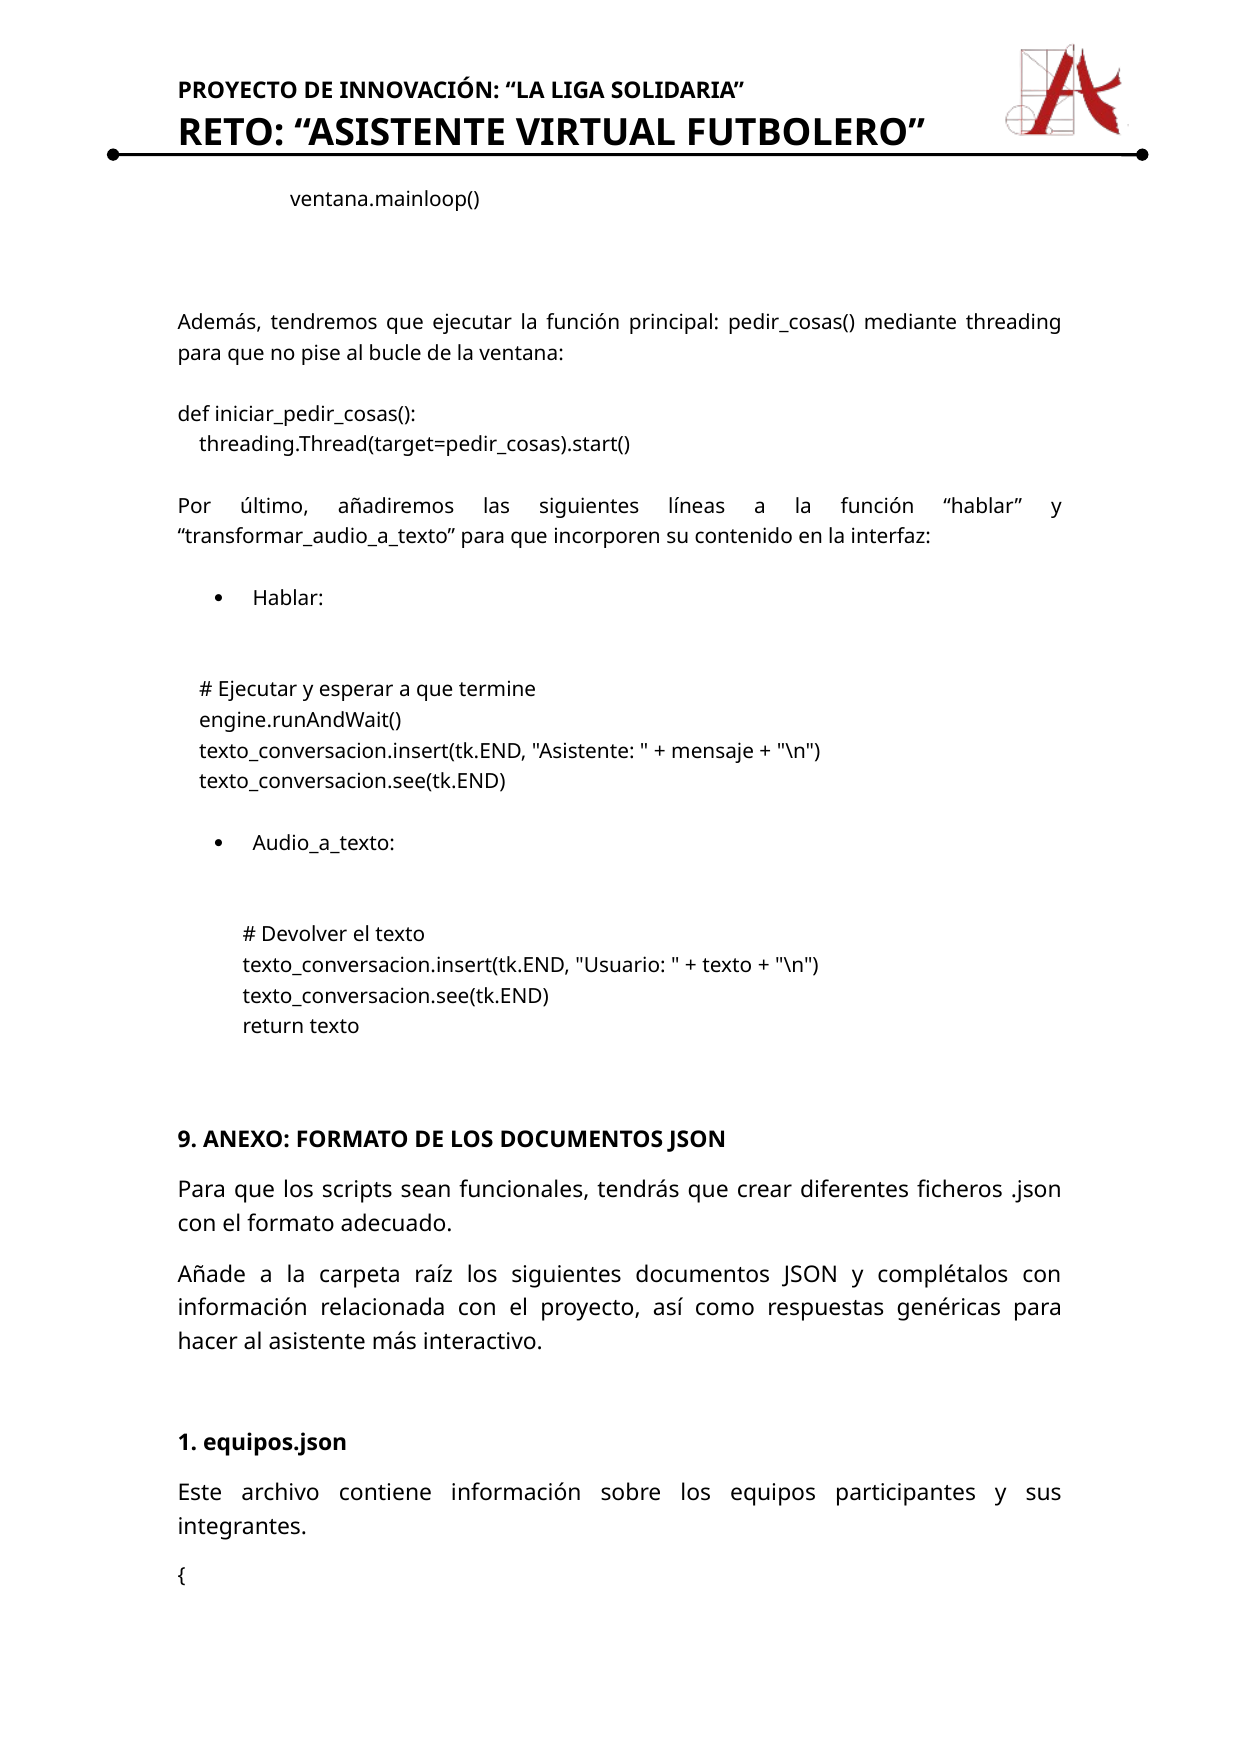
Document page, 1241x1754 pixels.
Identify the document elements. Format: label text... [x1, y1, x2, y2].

text texto_conversacion.see(tk.END) [177, 981, 1063, 1009]
text 1. equipos.json [177, 1426, 1063, 1457]
text Para que los scripts sean funcionales, tendrás que crear diferentes ficheros .json con el formato adecuado. [177, 1173, 1063, 1238]
list Hablar: [215, 583, 1063, 611]
text Este archivo contiene información sobre los equipos participantes y sus integrantes. [177, 1476, 1063, 1541]
text # Ejecutar y esperar a que termine [177, 674, 1063, 703]
picture [1002, 42, 1129, 147]
text # Devolver el texto [177, 919, 1063, 948]
text 9. ANEXO: FORMATO DE LOS DOCUMENTOS JSON [177, 1123, 1063, 1154]
text Añade a la carpeta raíz los siguientes documentos JSON y complétalos con información relacionada con el proyecto, así como respuestas genéricas para hacer al asistente más interactivo. [177, 1258, 1063, 1356]
text { [177, 1561, 1063, 1589]
text engine.runAndWait() [177, 705, 1063, 733]
text threading.Thread(target=pedir_cosas).start() [177, 429, 1063, 458]
list Audio_a_texto: [215, 828, 1063, 856]
text texto_conversacion.insert(tk.END, "Usuario: " + texto + "\n") [177, 950, 1063, 978]
text def iniciar_pedir_cosas(): [177, 399, 1063, 427]
text texto_conversacion.insert(tk.END, "Asistente: " + mensaje + "\n") [177, 736, 1063, 764]
text return texto [177, 1011, 1063, 1040]
text ventana.mainloop() [177, 184, 1063, 213]
text texto_conversacion.see(tk.END) [177, 766, 1063, 795]
text Por último, añadiremos las siguientes líneas a la función “hablar” y “transformar_audio_a_texto” para que incorporen su contenido en la interfaz: [177, 491, 1063, 550]
text Además, tendremos que ejecutar la función principal: pedir_cosas() mediante threading para que no pise al bucle de la ventana: [177, 307, 1063, 366]
